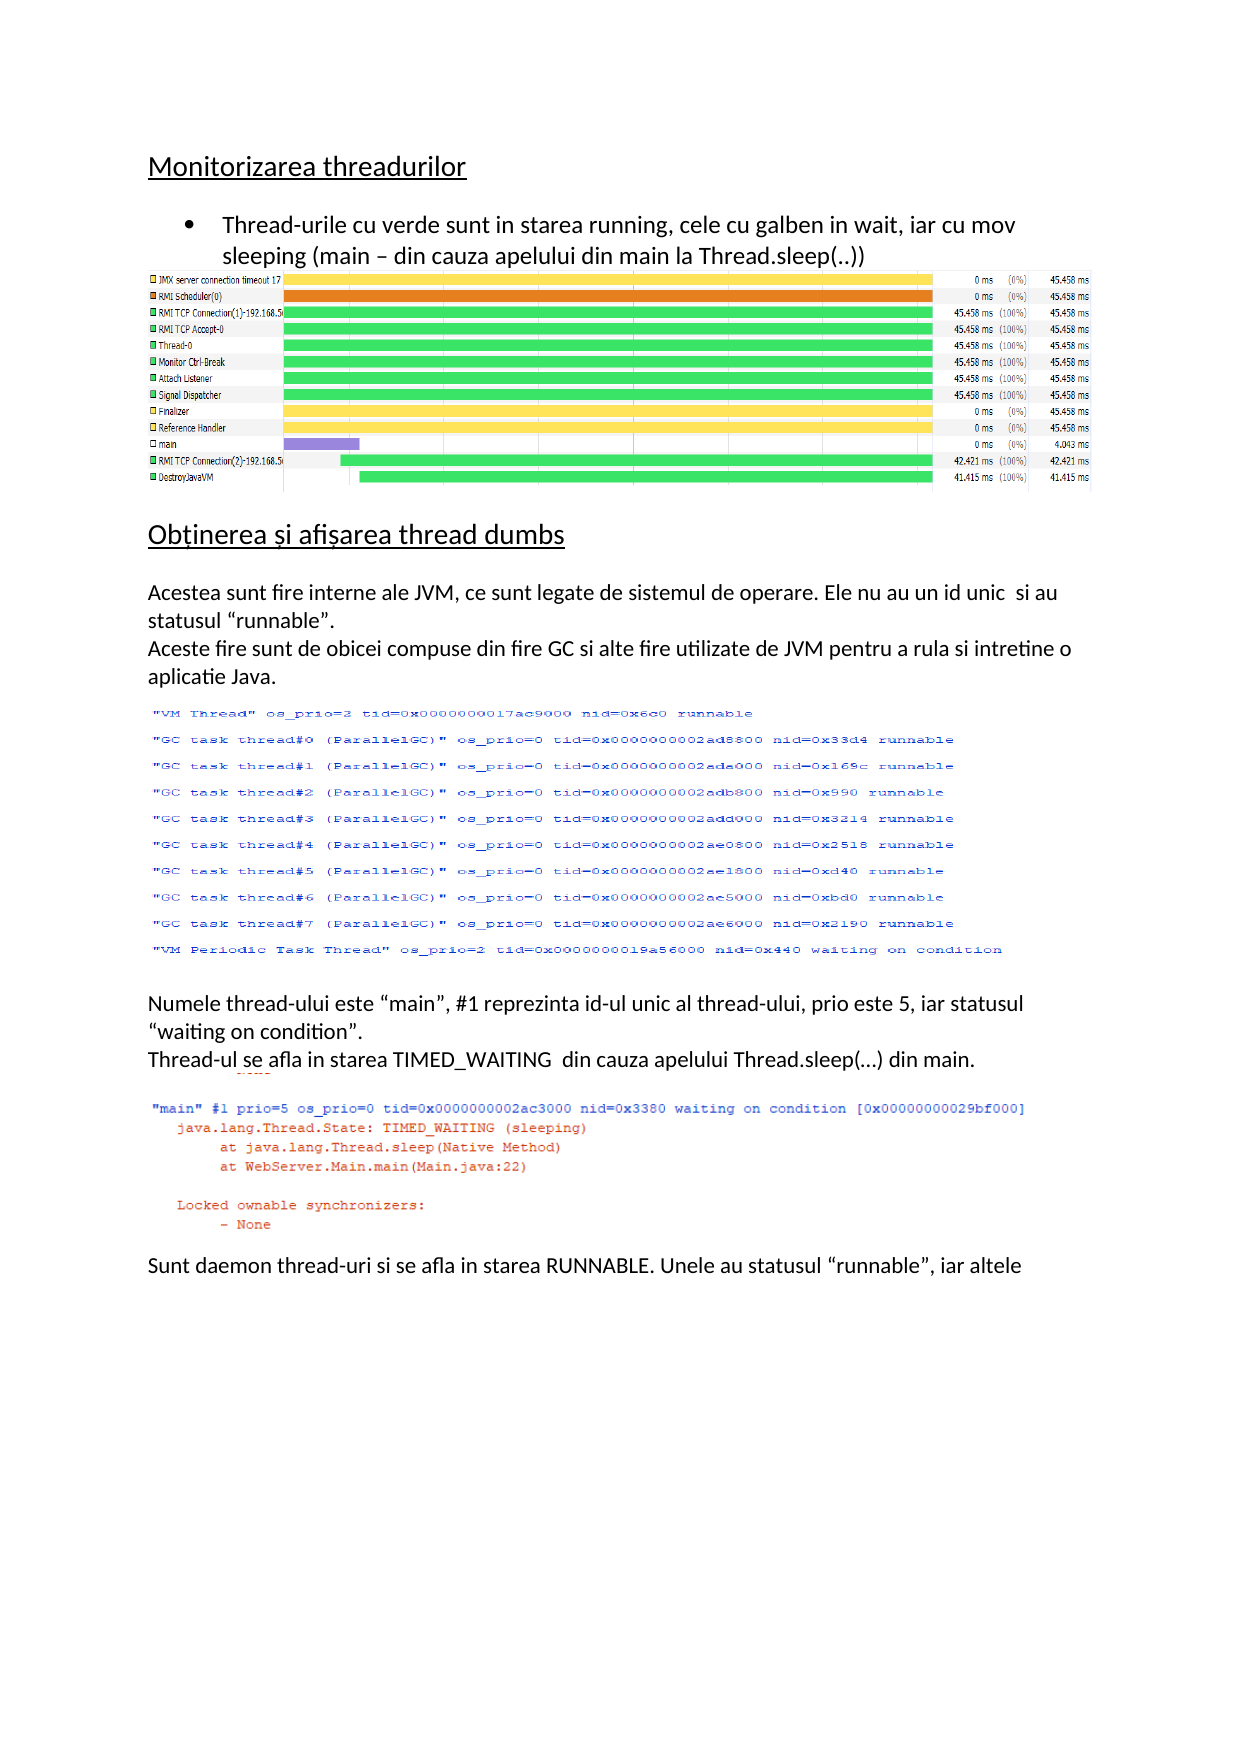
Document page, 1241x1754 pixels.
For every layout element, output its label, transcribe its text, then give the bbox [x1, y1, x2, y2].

text Numele thread-ului este “main”, #1 reprezinta id-ul unic al thread-ului, prio este 5, iar statusul “waiting on condition”. [148, 989, 1093, 1046]
list Thread-urile cu verde sunt in starea running, cele cu galben in wait, iar cu mov sleeping (main – din cauza apelului din main la Thread.sleep(..)) [185, 209, 1093, 270]
picture [147, 690, 1092, 965]
text Acestea sunt fire interne ale JVM, ce sunt legate de sistemul de operare. Ele nu au un id unic si au statusul “runnable”. [148, 578, 1093, 634]
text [148, 1247, 1093, 1279]
text Aceste fire sunt de obicei compuse din fire GC si alte fire utilizate de JVM pentru a rula si intretine o aplicatie Java. [148, 634, 1093, 690]
text Monitorizarea threadurilor [148, 148, 1093, 183]
text Obținerea și afișarea thread dumbs​ [148, 516, 1093, 552]
picture [147, 270, 1092, 492]
picture [147, 1073, 1093, 1247]
text Thread-ul se afla in starea TIMED_WAITING din cauza apelului Thread.sleep(…) din main. [148, 1046, 1093, 1073]
